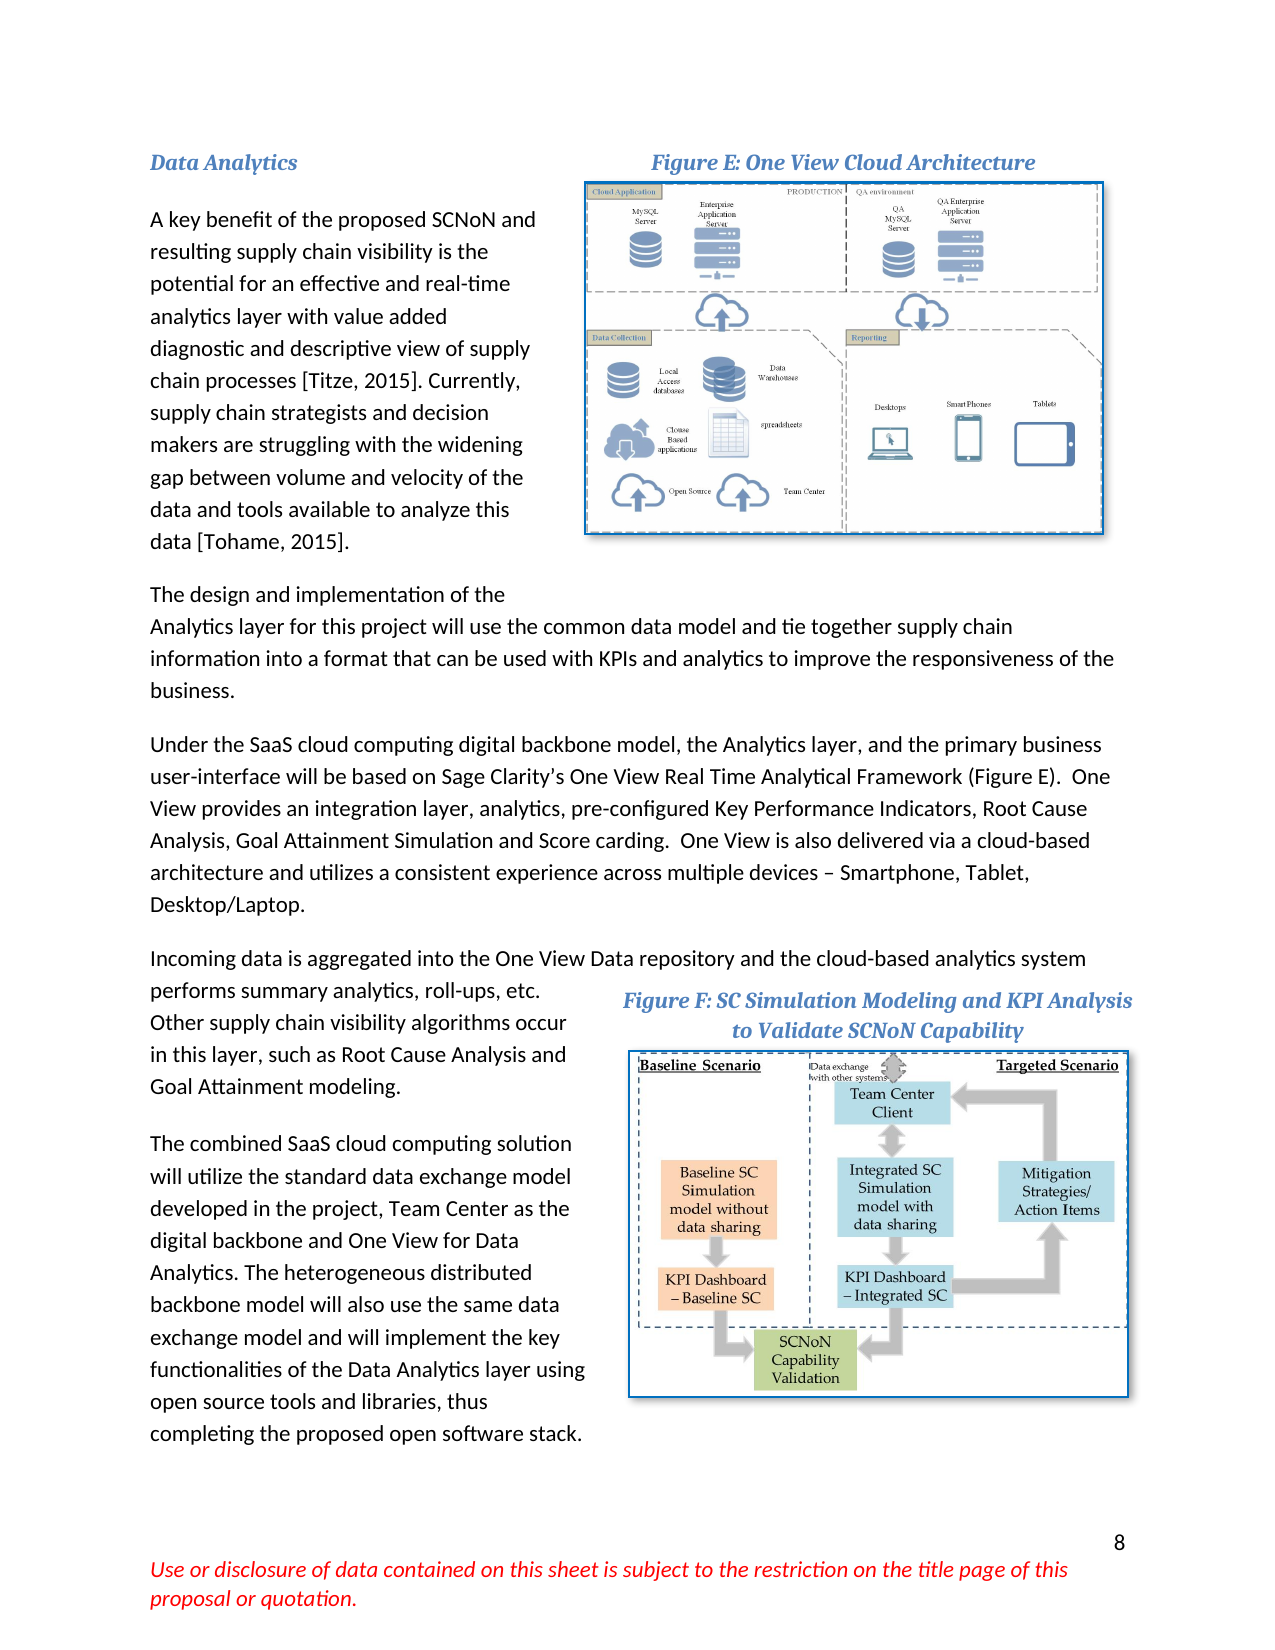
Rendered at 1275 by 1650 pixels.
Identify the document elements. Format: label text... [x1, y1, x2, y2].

text A key benefit of the proposed SCNoN and resulting supply chain visibility is the potential for an effective and real-time analytics layer with value added diagnostic and descriptive view of supply chain processes [Titze, 2015]. Currently, supply chain strategists and decision makers are struggling with the widening gap between volume and velocity of the data and tools available to analyze this data [Tohame, 2015]. [150, 205, 562, 555]
text The design and implementation of the Analytics layer for this project will use the common data model and tie together supply chain information into a format that can be used with KPIs and analytics to improve the responsiveness of the business. [150, 580, 1125, 705]
picture [586, 184, 1102, 533]
text The combined SaaS cloud computing solution will utilize the standard data exchange model developed in the project, Team Center as the digital backbone and One View for Data Analytics. The heterogeneous distributed backbone model will also use the same data exchange model and will implement the key functionalities of the Data Analytics layer using open source tools and libraries, thus completing the proposed open software stack. [150, 1129, 1125, 1447]
subtitle Data Analytics [150, 150, 562, 176]
picture [630, 1052, 1127, 1396]
text Under the SaaS cloud computing digital backbone model, the Analytics layer, and the primary business user-interface will be based on Sage Clarity’s One View Real Time Analytical Framework (Figure E). One View provides an integration layer, analytics, pre-configured Key Performance Indicators, Root Cause Analysis, Goal Attainment Simulation and Score carding. One View is also delivered via a cloud-based architecture and utilizes a consistent experience across multiple devices – Smartphone, Tablet, Desktop/Laptop. [150, 730, 1125, 919]
text Incoming data is aggregated into the One View Data repository and the cloud-based analytics system performs summary analytics, roll-ups, etc. Other supply chain visibility algorithms occur in this layer, such as Root Cause Analysis and Goal Attainment modeling. [150, 944, 1125, 1100]
